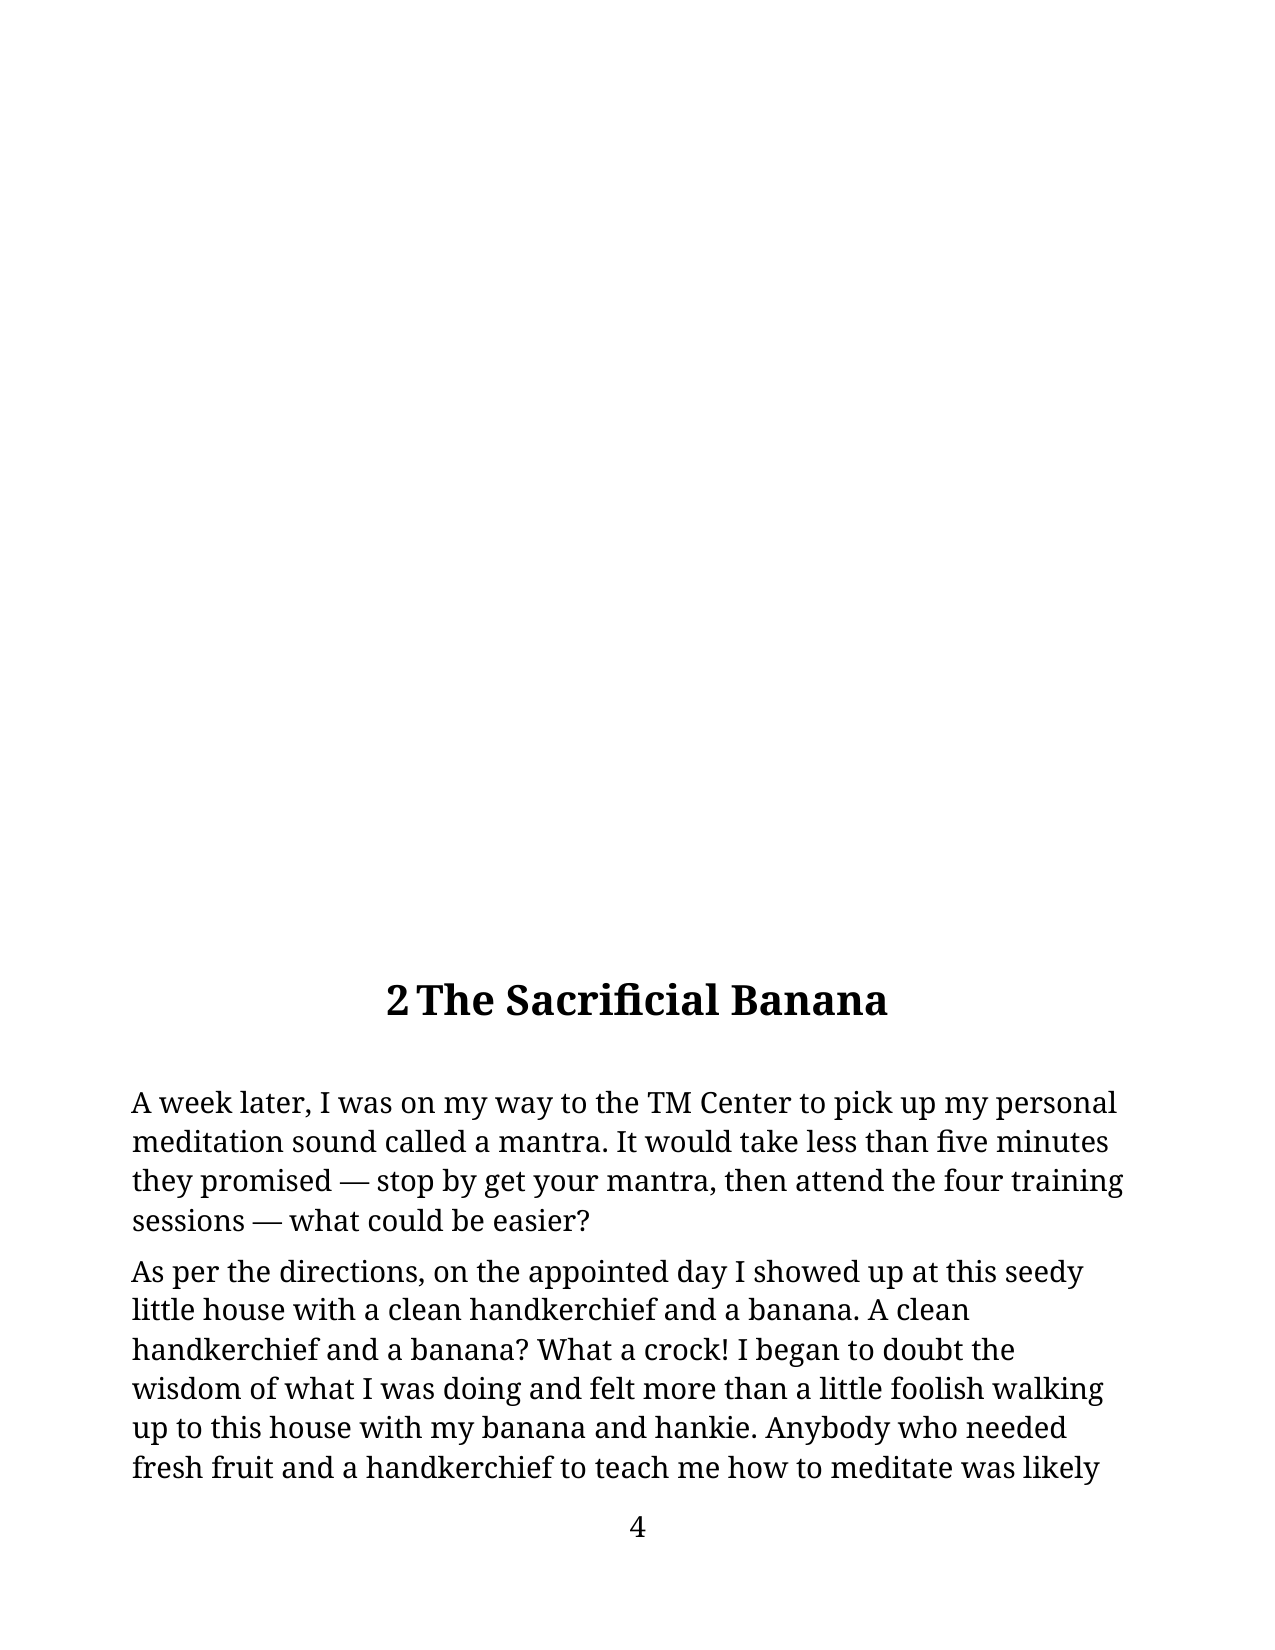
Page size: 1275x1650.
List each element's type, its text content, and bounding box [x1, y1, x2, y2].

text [131, 1251, 1126, 1487]
text A week later, I was on my way to the TM Center to pick up my personal meditation sound called a mantra. It would take less than five minutes they promised — stop by get your mantra, then attend the four training sessions — what could be easier? [131, 1082, 1126, 1240]
subtitle The Sacrificial Banana [150, 971, 1125, 1027]
